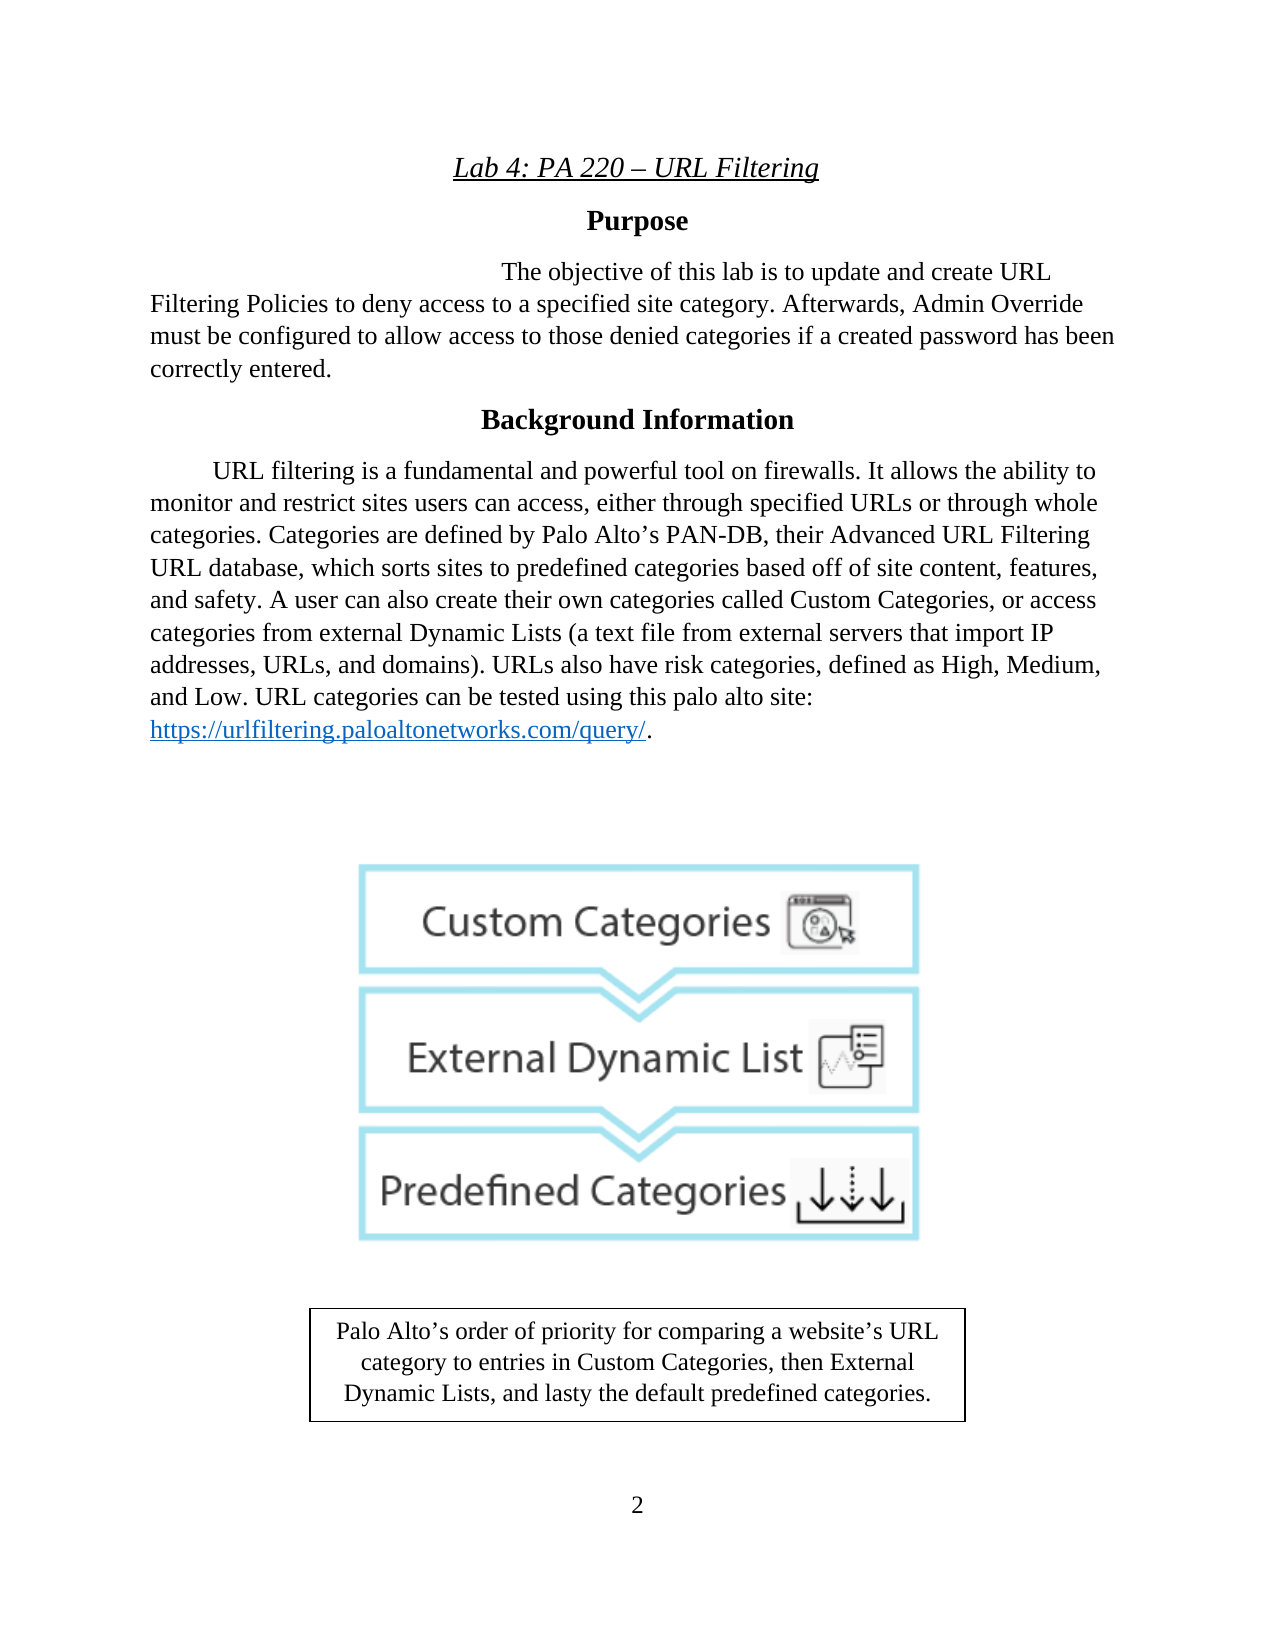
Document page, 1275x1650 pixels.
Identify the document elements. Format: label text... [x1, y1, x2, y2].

text Lab 4: PA 220 – URL Filtering [150, 150, 1125, 183]
text URL filtering is a fundamental and powerful tool on firewalls. It allows the ability to monitor and restrict sites users can access, either through specified URLs or through whole categories. Categories are defined by Palo Alto’s PAN-DB, their Advanced URL Filtering URL database, which sorts sites to predefined categories based off of site content, features, and safety. A user can also create their own categories called Custom Categories, or access categories from external Dynamic Lists (a text file from external servers that import IP addresses, URLs, and domains). URLs also have risk categories, defined as High, Medium, and Low. URL categories can be tested using this palo alto site: https://urlfiltering.paloaltonetworks.com/query/. [150, 455, 1125, 744]
picture [310, 805, 965, 1276]
text Purpose [150, 203, 1125, 236]
text Background Information [150, 402, 1125, 435]
text The objective of this lab is to update and create URL Filtering Policies to deny access to a specified site category. Afterwards, Admin Override must be configured to allow access to those denied categories if a created password has been correctly entered. [150, 256, 1125, 383]
